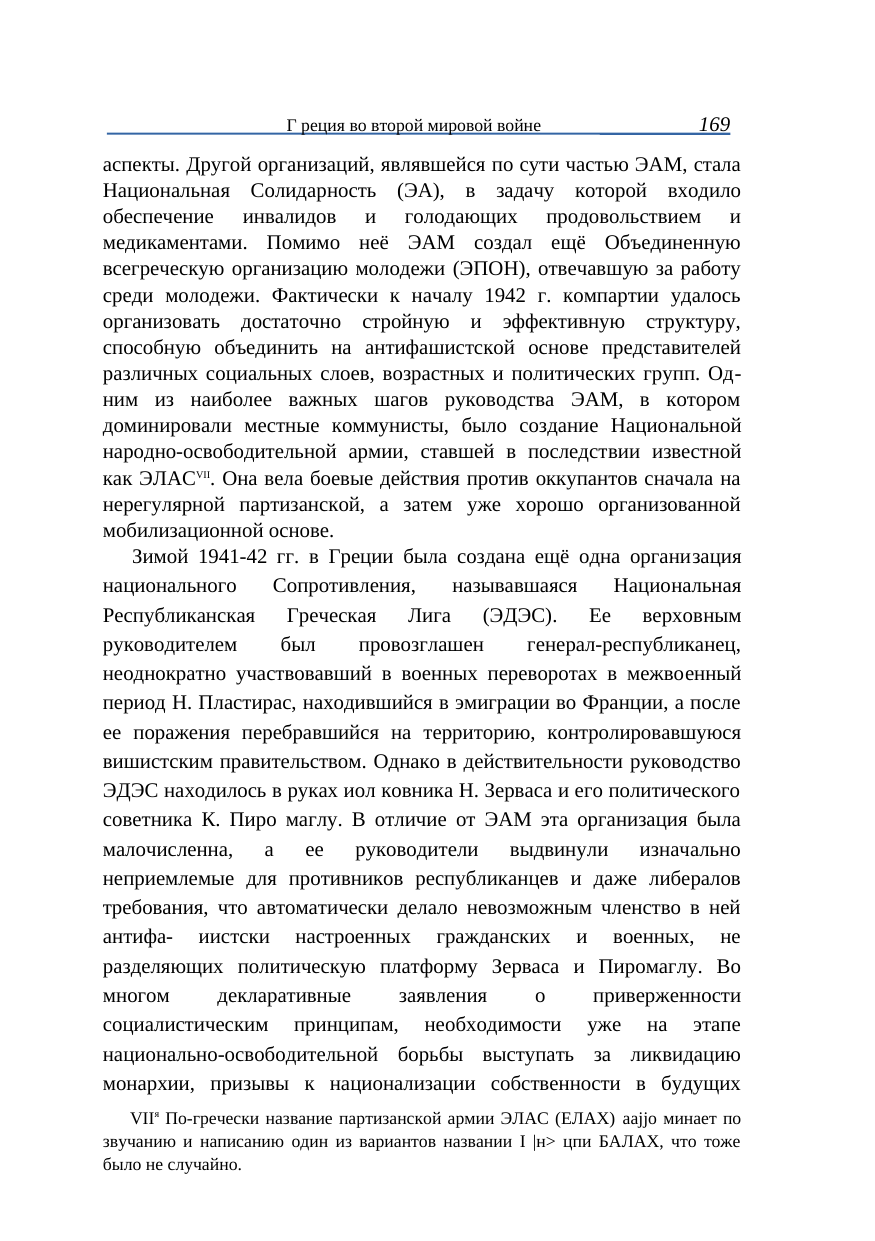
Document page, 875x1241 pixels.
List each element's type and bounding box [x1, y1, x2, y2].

text [103, 544, 741, 1095]
text [103, 152, 741, 542]
